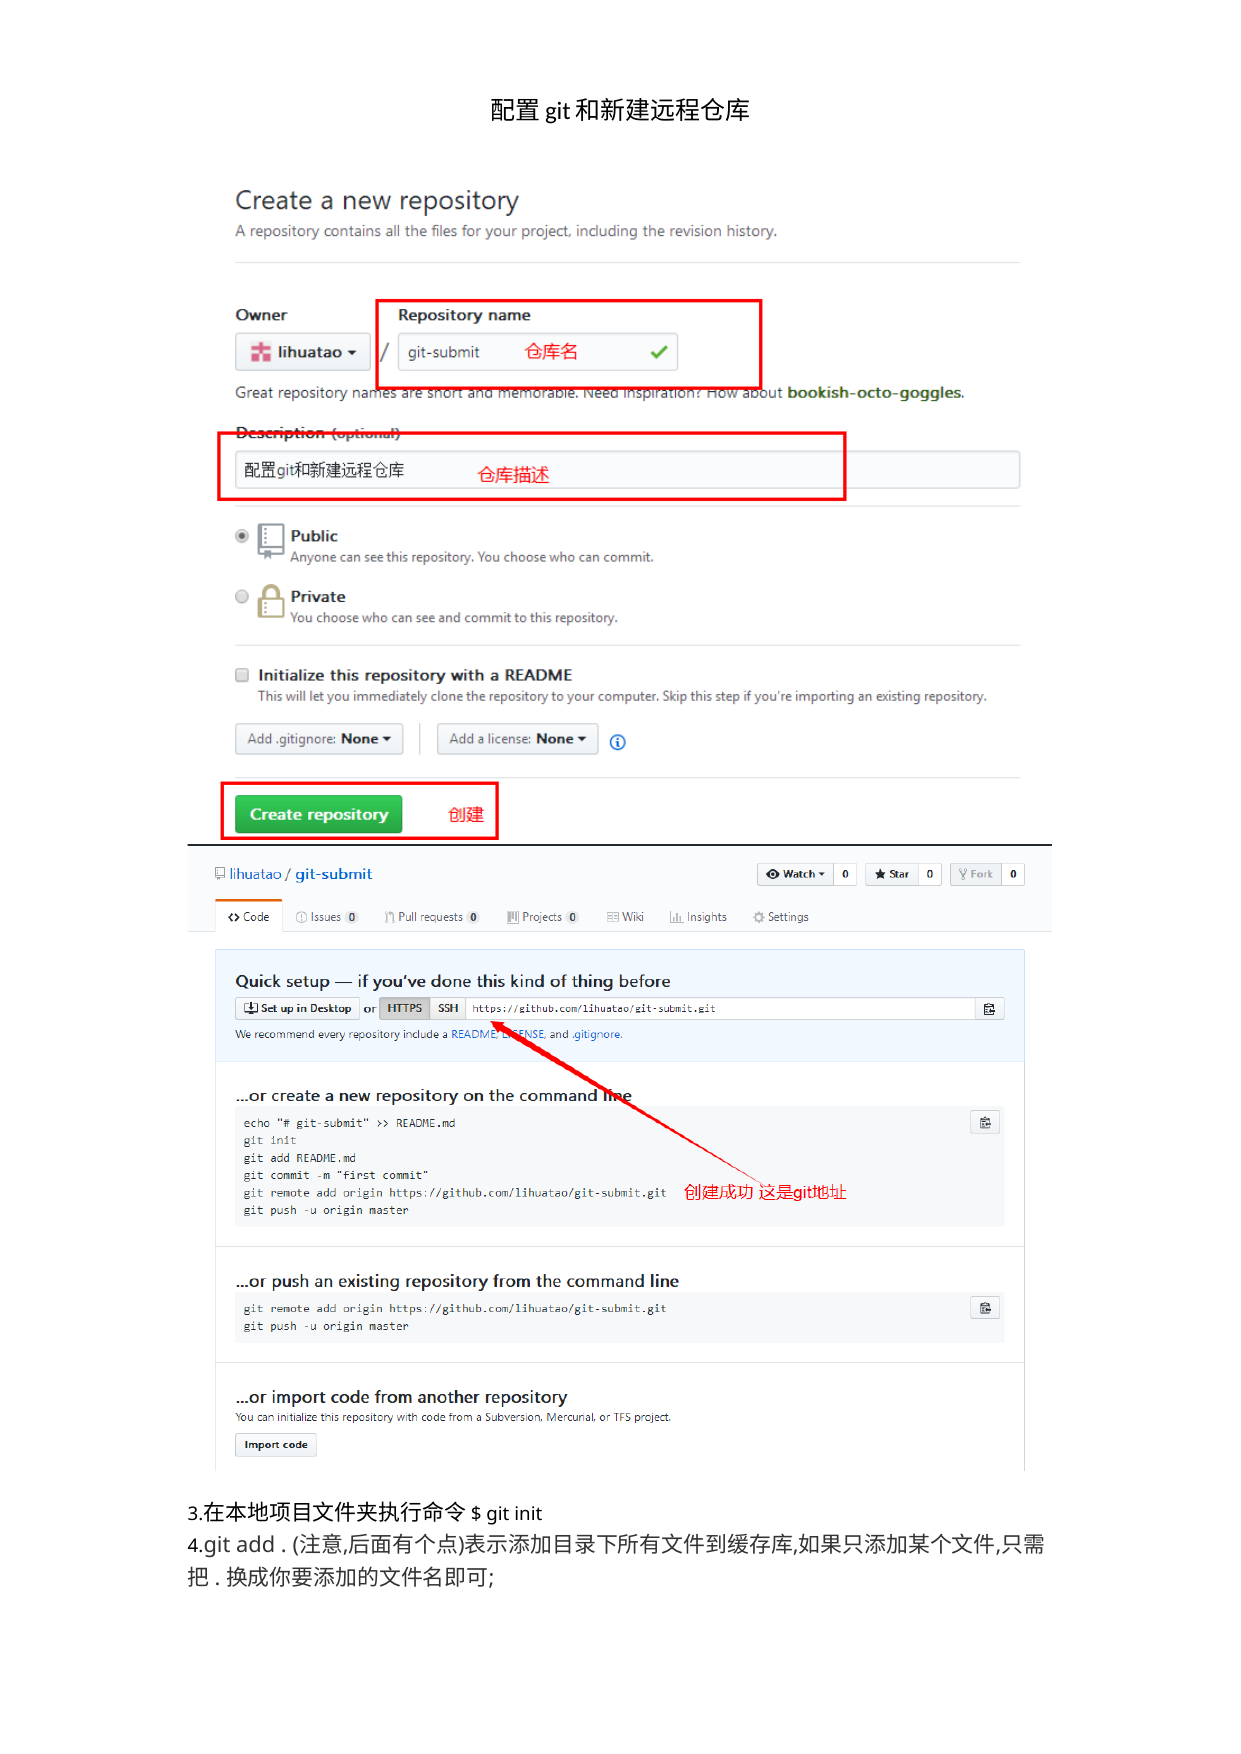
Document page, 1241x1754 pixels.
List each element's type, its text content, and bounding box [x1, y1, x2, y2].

list 在本地项目文件夹执行命令 $ git init [187, 1494, 1053, 1527]
list git add . (注意,后面有个点)表示添加目录下所有文件到缓存库,如果只添加某个文件,只需把 . 换成你要添加的文件名即可; [187, 1527, 1053, 1592]
picture [187, 844, 1052, 1471]
picture [187, 162, 1053, 840]
